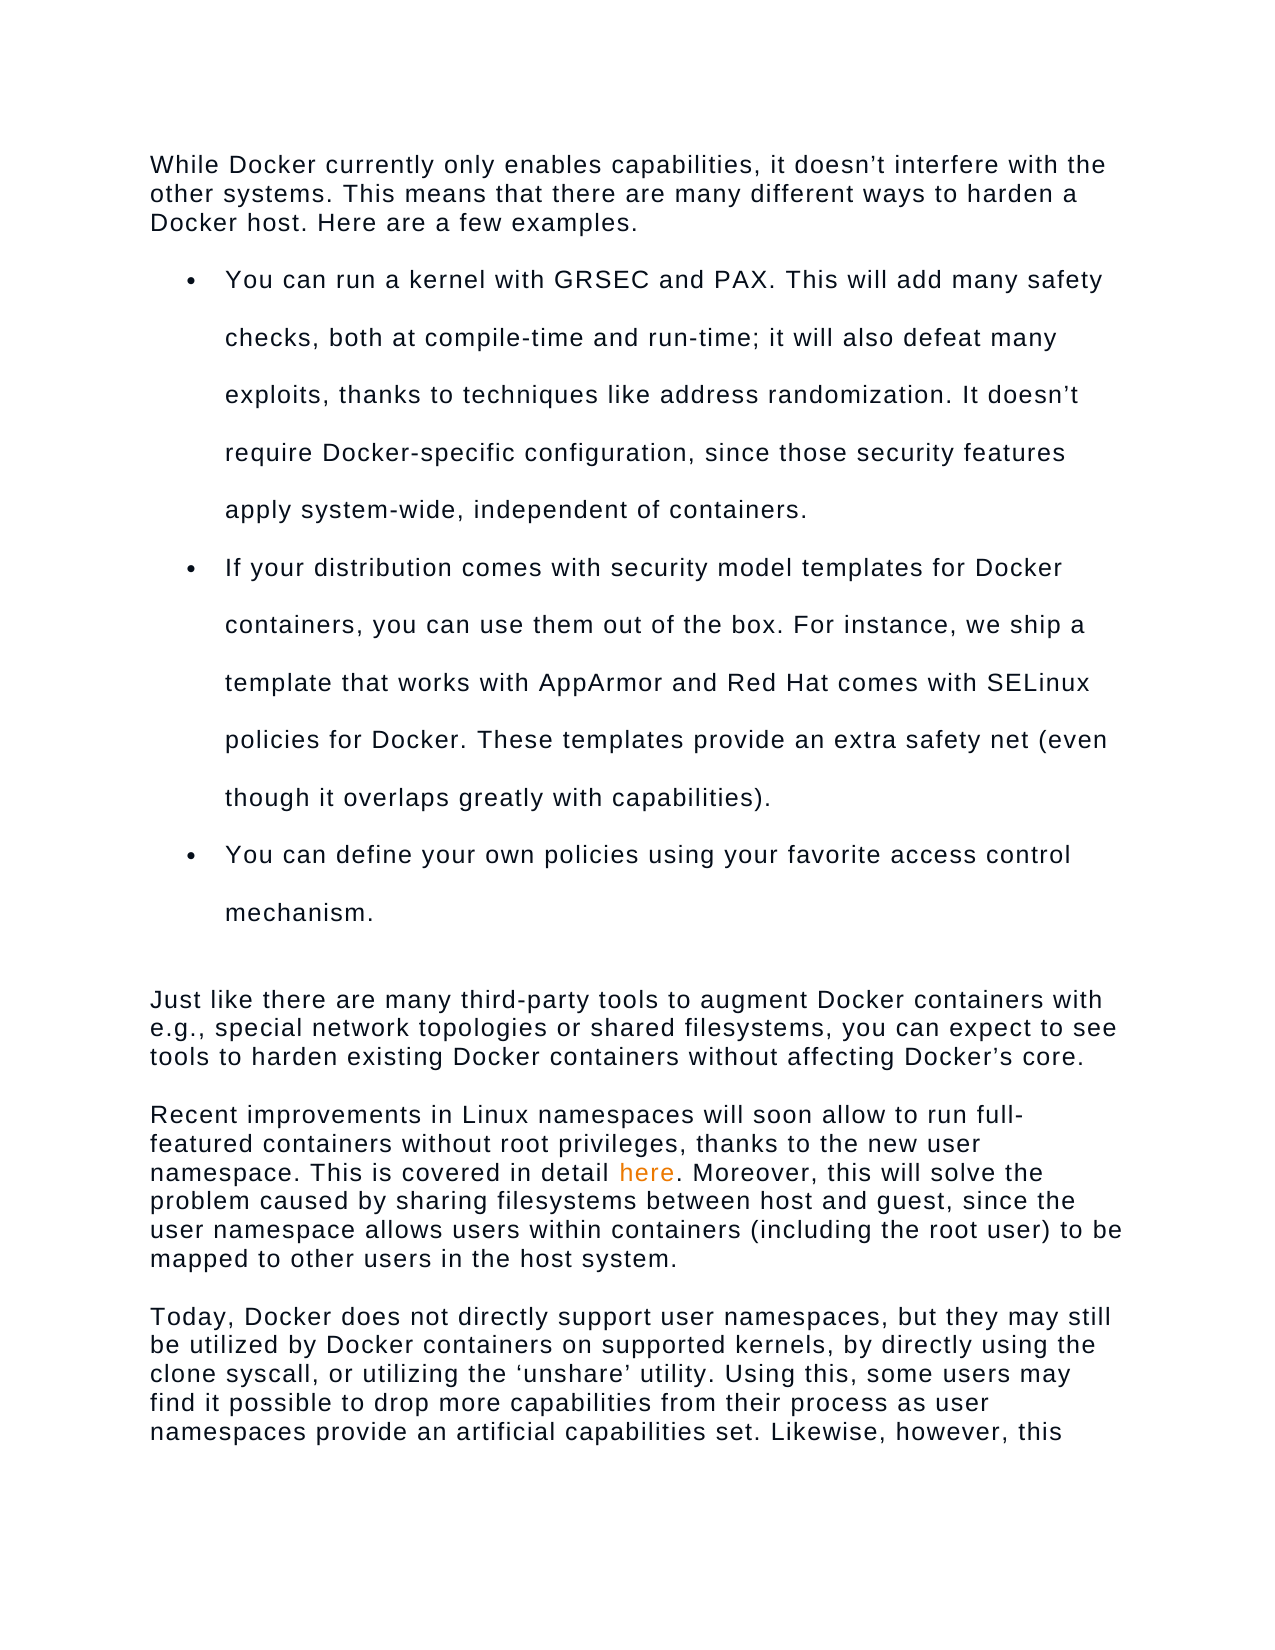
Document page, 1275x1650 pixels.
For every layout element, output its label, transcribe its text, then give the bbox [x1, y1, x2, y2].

text Recent improvements in Linux namespaces will soon allow to run full-featured containers without root privileges, thanks to the new user namespace. This is covered in detail here. Moreover, this will solve the problem caused by sharing filesystems between host and guest, since the user namespace allows users within containers (including the root user) to be mapped to other users in the host system. [150, 1100, 1125, 1272]
text Just like there are many third-party tools to augment Docker containers with e.g., special network topologies or shared filesystems, you can expect to see tools to harden existing Docker containers without affecting Docker’s core. [150, 984, 1125, 1071]
list You can run a kernel with GRSEC and PAX. This will add many safety checks, both at compile-time and run-time; it will also defeat many exploits, thanks to techniques like address randomization. It doesn’t require Docker-specific configuration, since those security features apply system-wide, independent of containers. [187, 265, 1125, 524]
list If your distribution comes with security model templates for Docker containers, you can use them out of the box. For instance, we ship a template that works with AppArmor and Red Hat comes with SELinux policies for Docker. These templates provide an extra safety net (even though it overlaps greatly with capabilities). [187, 553, 1125, 812]
text While Docker currently only enables capabilities, it doesn’t interfere with the other systems. This means that there are many different ways to harden a Docker host. Here are a few examples. [150, 150, 1125, 236]
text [150, 1302, 1125, 1445]
list You can define your own policies using your favorite access control mechanism. [187, 840, 1125, 927]
